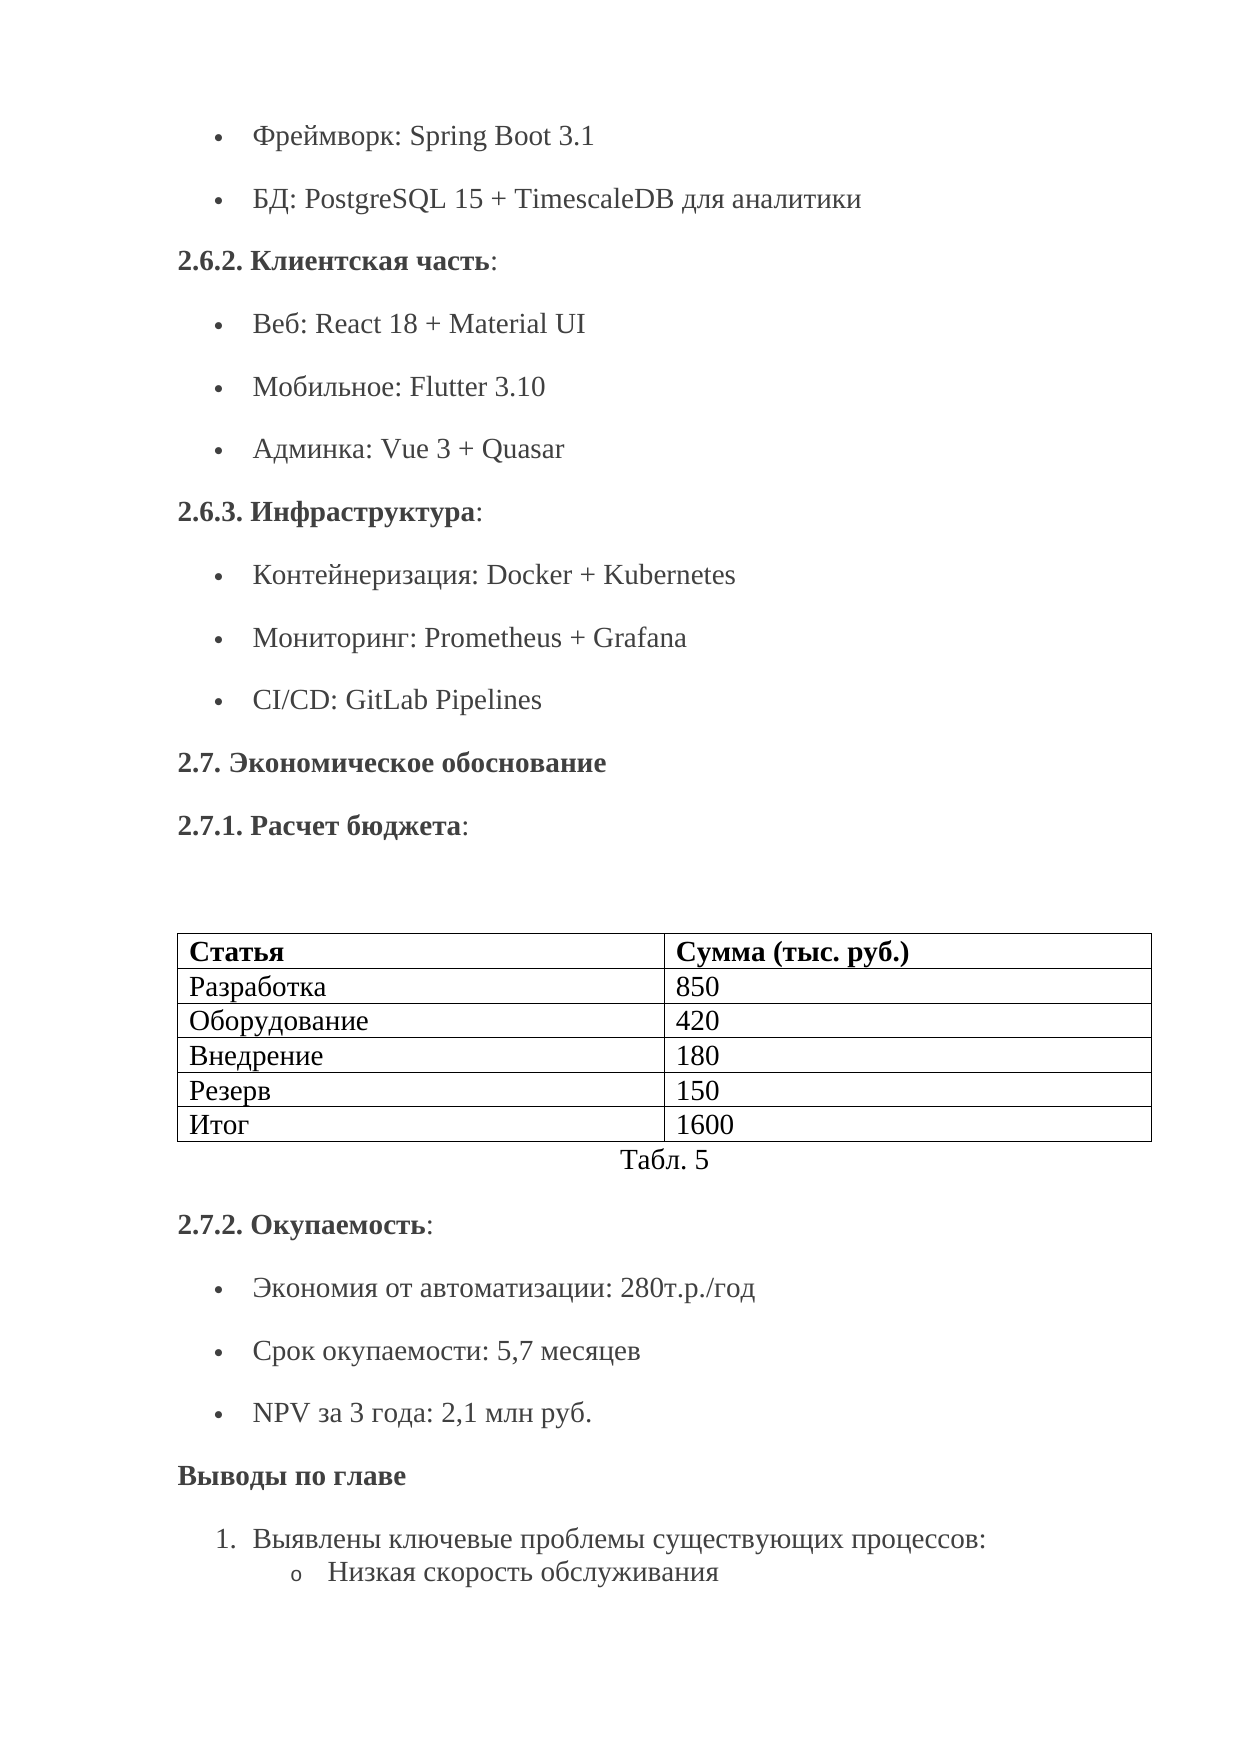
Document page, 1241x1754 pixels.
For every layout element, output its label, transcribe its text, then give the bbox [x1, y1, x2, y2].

list БД: PostgreSQL 15 + TimescaleDB для аналитики [215, 181, 1152, 214]
table_cell Внедрение [178, 1038, 664, 1072]
list Мобильное: Flutter 3.10 [215, 369, 1152, 402]
list Низкая скорость обслуживания [290, 1554, 1152, 1588]
table_header Сумма (тыс. руб.) [665, 934, 1151, 968]
table_cell Итог [178, 1107, 664, 1141]
list CI/CD: GitLab Pipelines [215, 682, 1152, 716]
table_cell 850 [665, 969, 1151, 1002]
table_cell 420 [665, 1004, 1151, 1037]
subtitle Выводы по главе [177, 1458, 1152, 1492]
table_cell Разработка [178, 969, 664, 1002]
text 2.7.2. Окупаемость: [177, 1207, 1152, 1241]
table_header Статья [178, 934, 664, 968]
list Экономия от автоматизации: 280т.р./год [215, 1270, 1152, 1303]
list Выявлены ключевые проблемы существующих процессов: [215, 1521, 1152, 1554]
table_cell Оборудование [178, 1004, 664, 1037]
list Веб: React 18 + Material UI [215, 306, 1152, 340]
list Фреймворк: Spring Boot 3.1 [215, 118, 1152, 152]
list Срок окупаемости: 5,7 месяцев [215, 1333, 1152, 1366]
text Табл. 5 [177, 1142, 1152, 1175]
table_cell 1600 [665, 1107, 1151, 1141]
list NPV за 3 года: 2,1 млн руб. [215, 1395, 1152, 1429]
table_cell 180 [665, 1038, 1151, 1072]
list Контейнеризация: Docker + Kubernetes [215, 557, 1152, 591]
table_cell Резерв [178, 1073, 664, 1106]
table_cell 150 [665, 1073, 1151, 1106]
text 2.7.1. Расчет бюджета: [177, 808, 1152, 841]
subtitle 2.7. Экономическое обоснование [177, 745, 1152, 779]
text 2.6.2. Клиентская часть: [177, 243, 1152, 277]
list Мониторинг: Prometheus + Grafana [215, 620, 1152, 653]
list Админка: Vue 3 + Quasar [215, 432, 1152, 465]
text 2.6.3. Инфраструктура: [177, 494, 1152, 528]
